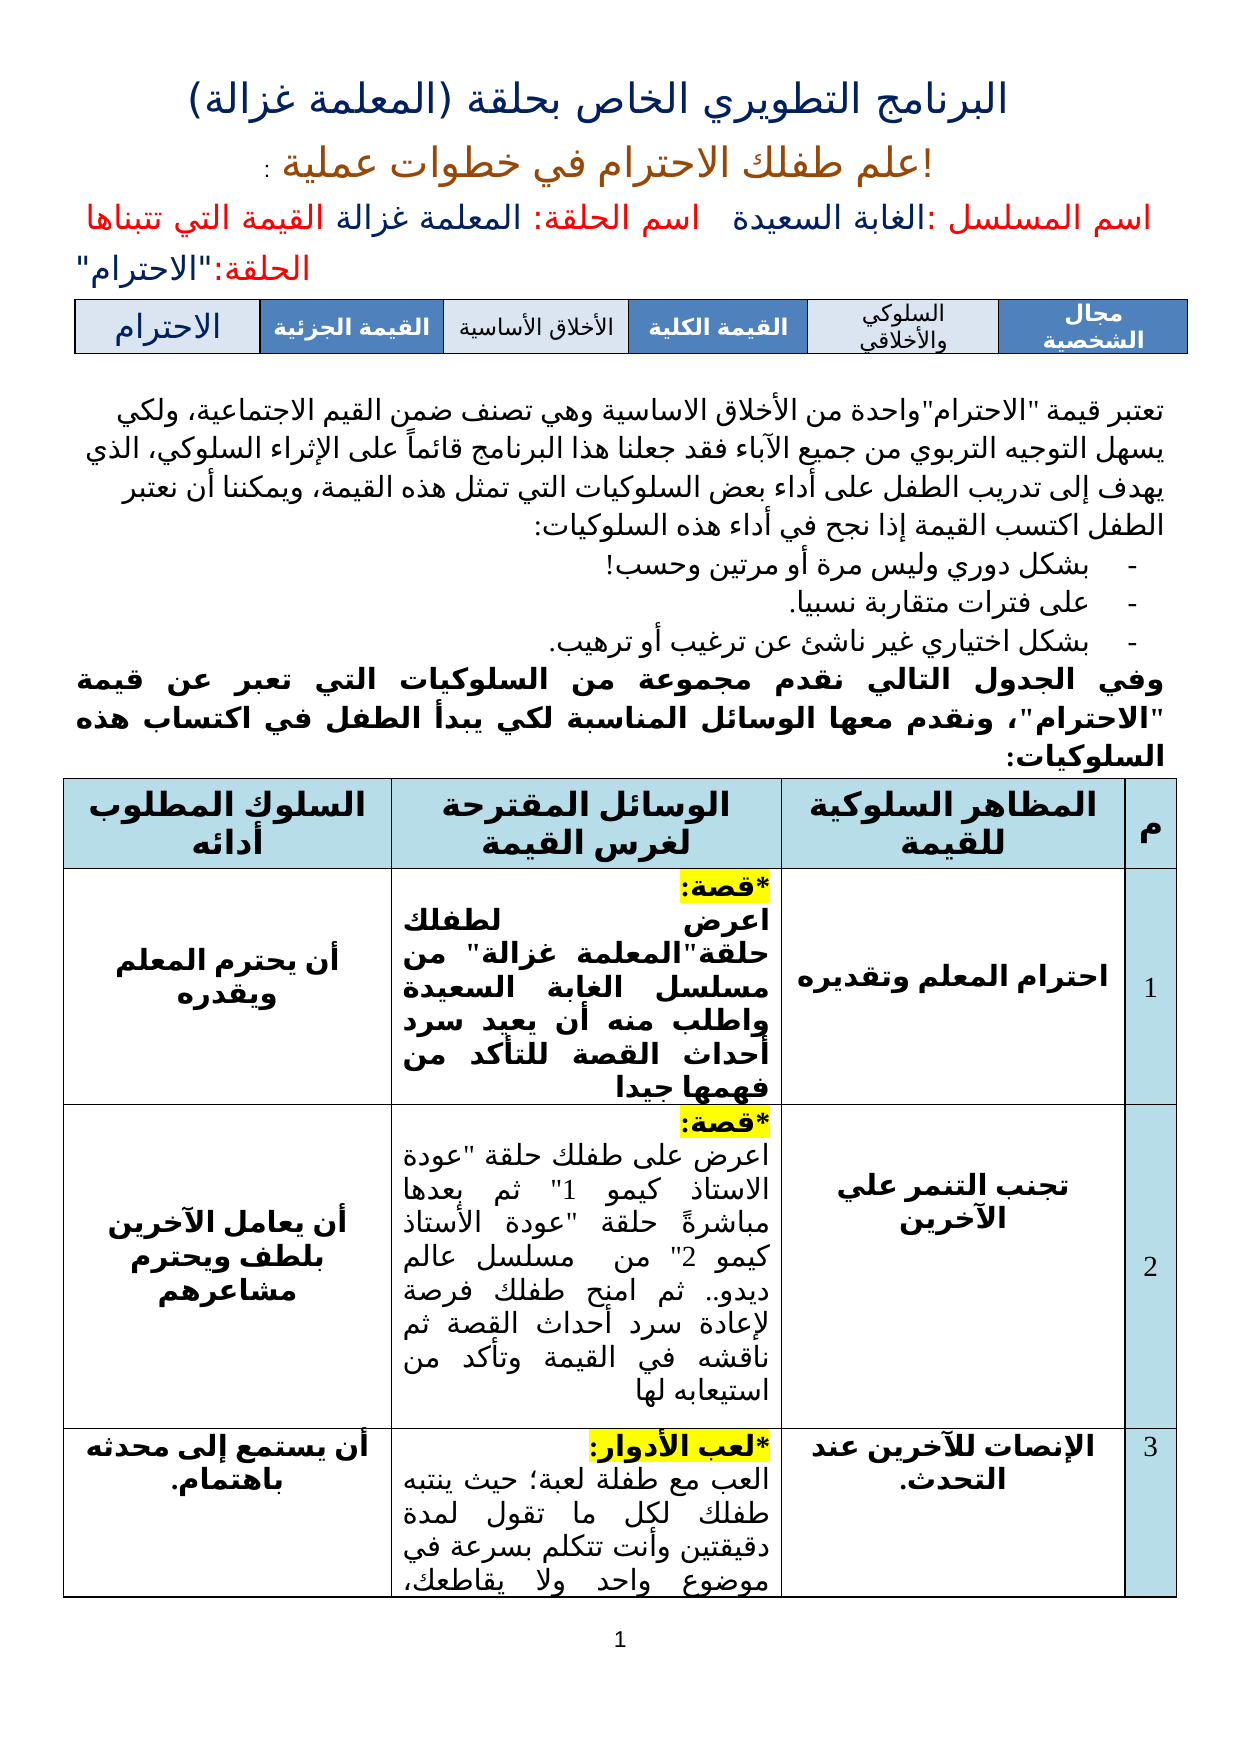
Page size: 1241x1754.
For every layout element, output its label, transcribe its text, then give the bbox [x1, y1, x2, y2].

table_header السلوكي والأخلاقي [808, 300, 998, 353]
list بشكل دوري وليس مرة أو مرتين وحسب! [75, 547, 1128, 580]
table_header م [1126, 779, 1176, 868]
table_cell أن يعامل الآخرين بلطف ويحترم مشاعرهم [64, 1105, 391, 1428]
table_header مجال الشخصية [999, 300, 1187, 353]
text وفي الجدول التالي نقدم مجموعة من السلوكيات التي تعبر عن قيمة "الاحترام"، ونقدم معها الوسائل المناسبة لكي يبدأ الطفل في اكتساب هذه السلوكيات: [75, 662, 1165, 773]
list بشكل اختياري غير ناشئ عن ترغيب أو ترهيب. [75, 624, 1128, 657]
table_cell 3 [1126, 1429, 1176, 1596]
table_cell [392, 1429, 781, 1596]
table_header القيمة الكلية [629, 300, 807, 353]
table_cell 1 [1126, 869, 1176, 1104]
table_header الاحترام [76, 300, 259, 353]
text البرنامج التطويري الخاص بحلقة (المعلمة غزالة) [31, 75, 1165, 123]
table_header السلوك المطلوب أدائه [64, 779, 391, 868]
table_header الوسائل المقترحة لغرس القيمة [392, 779, 781, 868]
table_header المظاهر السلوكية للقيمة [782, 779, 1124, 868]
table_header القيمة الجزئية [261, 300, 443, 353]
text اسم المسلسل :الغابة السعيدة اسم الحلقة: المعلمة غزالة القيمة التي تتبناها الحلقة:"الاحترام" [75, 198, 1209, 288]
list على فترات متقاربة نسبيا. [75, 585, 1128, 619]
table_cell *قصة: اعرض لطفلك حلقة"المعلمة غزالة" من مسلسل الغابة السعيدة واطلب منه أن يعيد سرد أحداث القصة للتأكد من فهمها جيدا [392, 869, 781, 1104]
table_cell أن يحترم المعلم ويقدره [64, 869, 391, 1104]
table_cell *قصة: اعرض على طفلك حلقة "عودة الاستاذ كيمو 1" ثم بعدها مباشرةً حلقة "عودة الأستاذ كيمو 2" من مسلسل عالم ديدو.. ثم امنح طفلك فرصة لإعادة سرد أحداث القصة ثم ناقشه في القيمة وتأكد من استيعابه لها [392, 1105, 781, 1428]
table_cell تجنب التنمر علي الآخرين [782, 1105, 1124, 1428]
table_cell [64, 1429, 391, 1596]
table_header الأخلاق الأساسية [444, 300, 628, 353]
text تعتبر قيمة "الاحترام"واحدة من الأخلاق الاساسية وهي تصنف ضمن القيم الاجتماعية، ولكي يسهل التوجيه التربوي من جميع الآباء فقد جعلنا هذا البرنامج قائماً على الإثراء السلوكي، الذي يهدف إلى تدريب الطفل على أداء بعض السلوكيات التي تمثل هذه القيمة، ويمكننا أن نعتبر الطفل اكتسب القيمة إذا نجح في أداء هذه السلوكيات: [75, 393, 1165, 542]
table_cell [782, 1429, 1124, 1596]
table_cell 2 [1126, 1105, 1176, 1428]
text : علم طفلك الاحترام في خطوات عملية! [31, 138, 1165, 186]
table_cell احترام المعلم وتقديره [782, 869, 1124, 1104]
